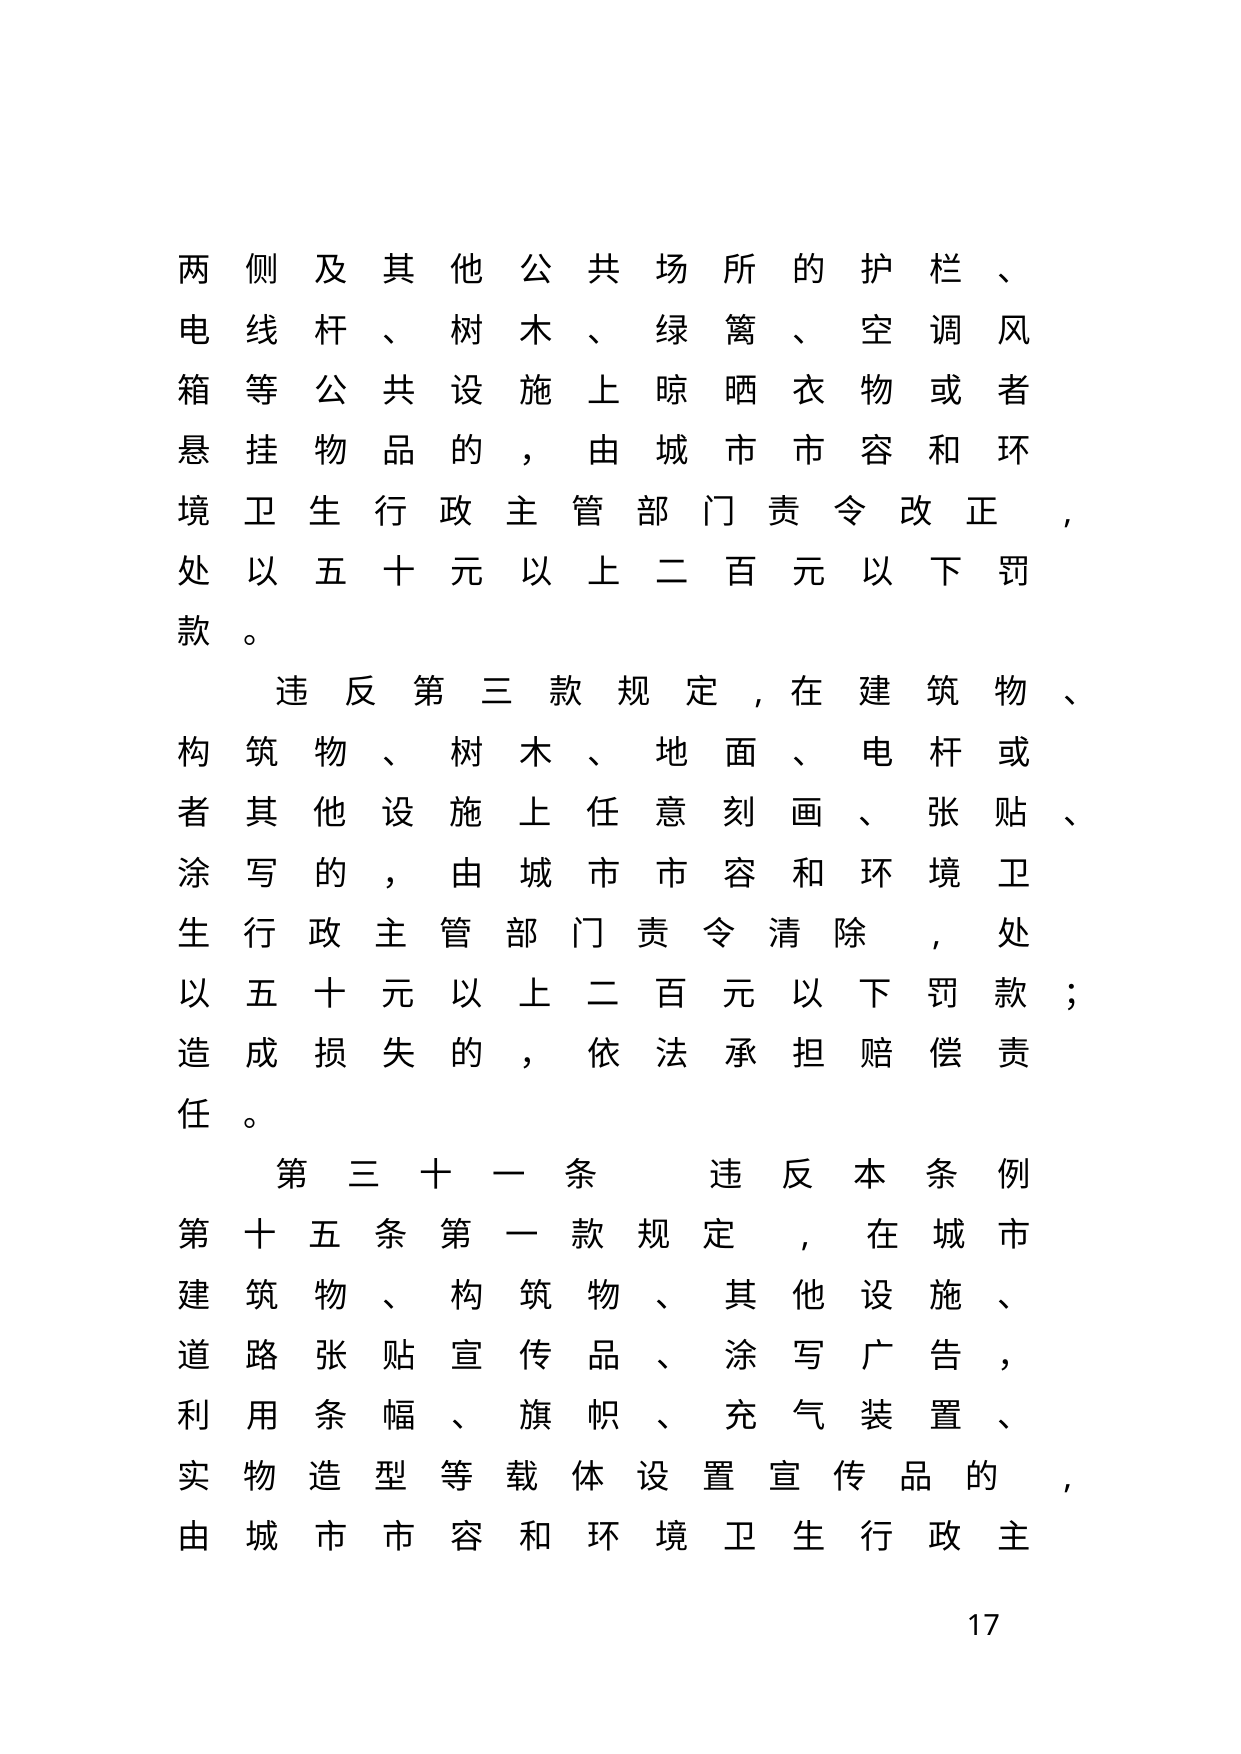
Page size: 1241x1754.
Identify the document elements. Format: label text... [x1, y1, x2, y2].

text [177, 1142, 1063, 1564]
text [177, 237, 1063, 659]
text 违反第三款规定,在建筑物、构筑物、树木、地面、电杆或者其他设施上任意刻画、张贴、涂写的，由城市市容和环境卫生行政主管部门责令清除,处以五十元以上二百元以下罚款；造成损失的，依法承担赔偿责任。 [177, 659, 1063, 1142]
